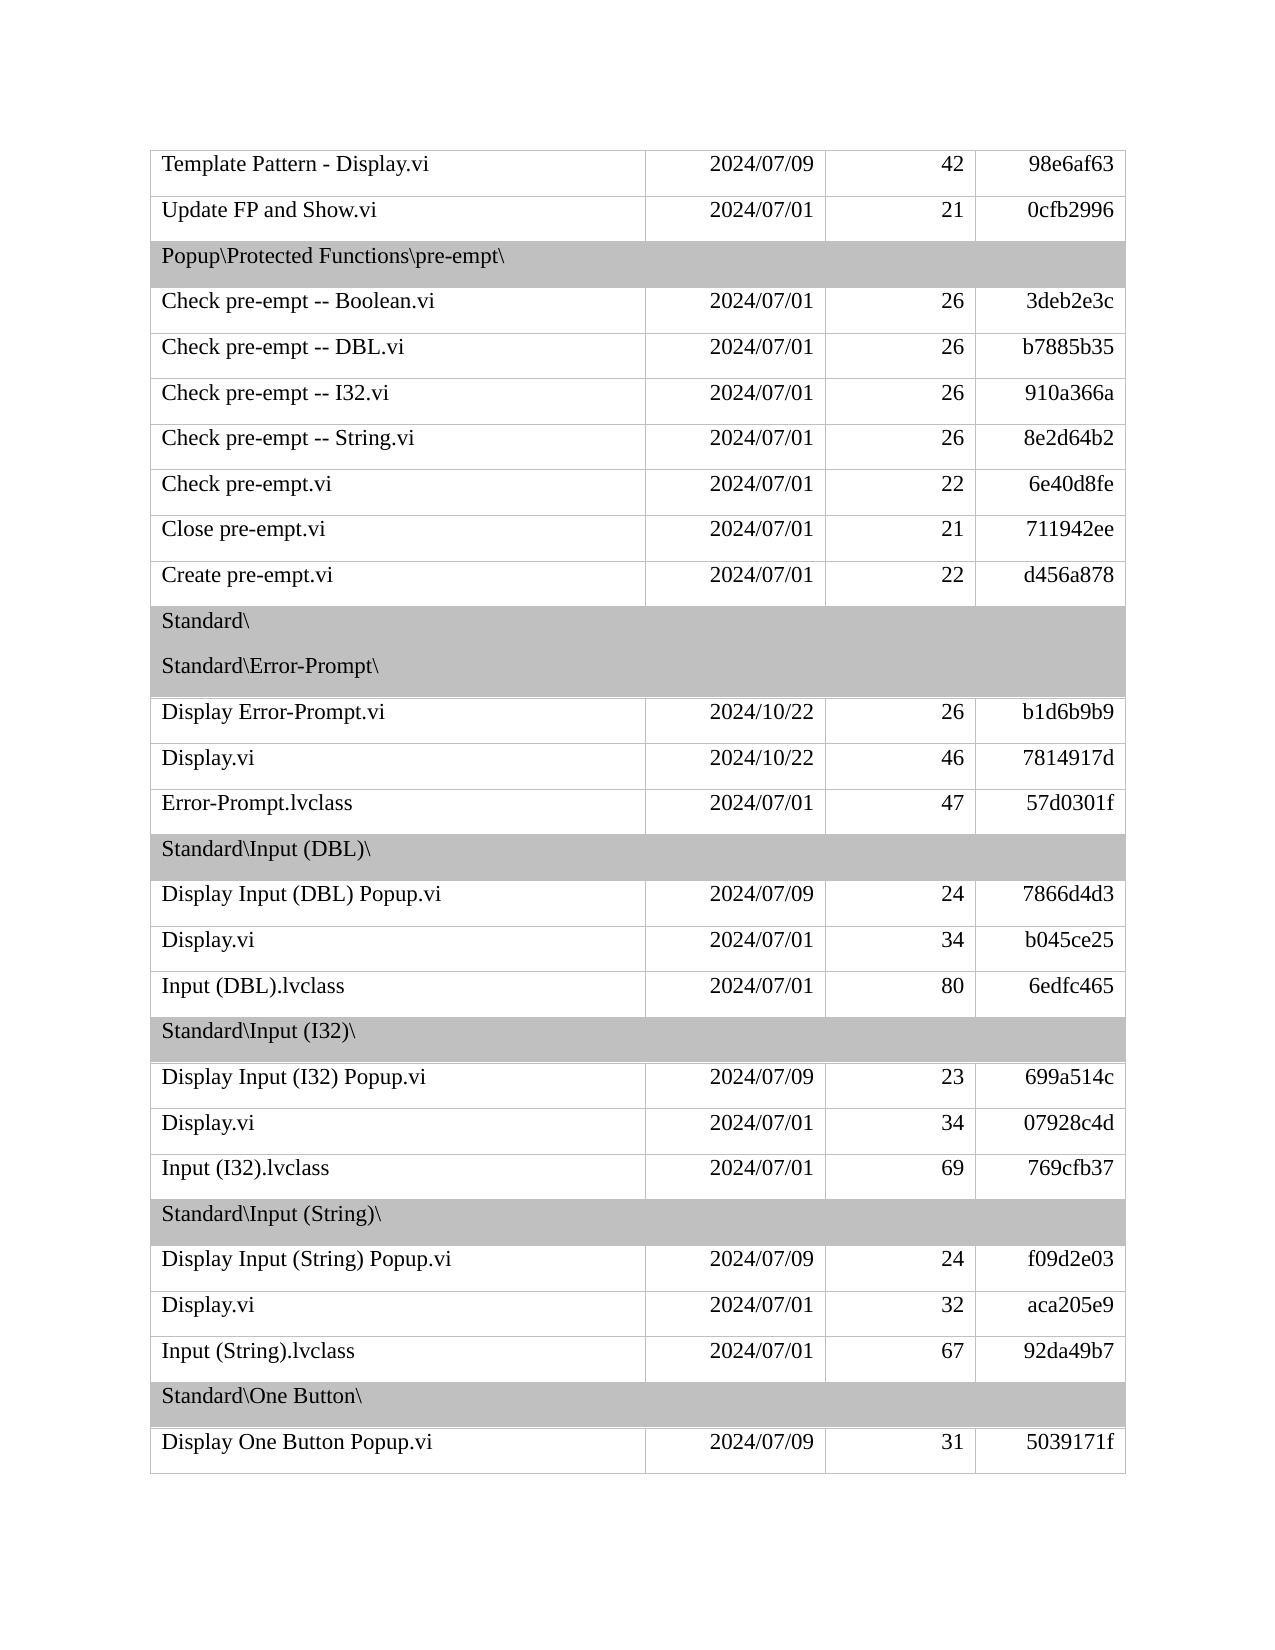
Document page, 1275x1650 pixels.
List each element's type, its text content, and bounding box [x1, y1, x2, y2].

table_cell 23 [826, 1064, 975, 1108]
table_cell Input (String).lvclass [151, 1337, 645, 1382]
table_cell 2024/10/22 [646, 744, 825, 789]
table_cell Check pre-empt.vi [151, 470, 645, 515]
table_cell Check pre-empt -- String.vi [151, 425, 645, 469]
table_cell 2024/07/01 [646, 972, 825, 1017]
table_cell 46 [826, 744, 975, 789]
table_cell 8e2d64b2 [976, 425, 1125, 469]
table_cell Display.vi [151, 1292, 645, 1336]
table_cell 2024/07/01 [646, 470, 825, 515]
table_cell 2024/07/01 [646, 197, 825, 241]
table_cell Error-Prompt.lvclass [151, 790, 645, 834]
table_cell 2024/07/01 [646, 1155, 825, 1199]
table_cell Check pre-empt -- I32.vi [151, 379, 645, 424]
table_cell 21 [826, 197, 975, 241]
table_cell Check pre-empt -- DBL.vi [151, 334, 645, 378]
table_cell 42 [826, 151, 975, 196]
table_cell 47 [826, 790, 975, 834]
table_cell 69 [826, 1155, 975, 1199]
table_cell 5039171f [976, 1429, 1125, 1473]
table_cell 2024/10/22 [646, 699, 825, 743]
table_cell Standard\One Button\ [151, 1383, 1125, 1427]
table_cell 07928c4d [976, 1109, 1125, 1154]
table_cell 7814917d [976, 744, 1125, 789]
table_cell Update FP and Show.vi [151, 197, 645, 241]
table_cell 2024/07/09 [646, 151, 825, 196]
table_cell Standard\Input (String)\ [151, 1200, 1125, 1245]
table_cell 34 [826, 927, 975, 971]
table_cell 2024/07/09 [646, 881, 825, 926]
table_cell 6e40d8fe [976, 470, 1125, 515]
table_cell b7885b35 [976, 334, 1125, 378]
table_cell Display.vi [151, 744, 645, 789]
table_cell 769cfb37 [976, 1155, 1125, 1199]
table_cell 699a514c [976, 1064, 1125, 1108]
table_cell Display.vi [151, 1109, 645, 1154]
table_cell 2024/07/01 [646, 1337, 825, 1382]
table_cell Display.vi [151, 927, 645, 971]
table_cell 22 [826, 470, 975, 515]
table_cell Standard\Input (I32)\ [151, 1018, 1125, 1062]
table_cell Standard\Input (DBL)\ [151, 835, 1125, 880]
table_cell 711942ee [976, 516, 1125, 561]
table_cell 26 [826, 334, 975, 378]
table_cell 2024/07/01 [646, 1292, 825, 1336]
table_cell 2024/07/01 [646, 379, 825, 424]
table_cell Display Input (String) Popup.vi [151, 1246, 645, 1291]
table_cell Display Input (DBL) Popup.vi [151, 881, 645, 926]
table_cell 2024/07/01 [646, 425, 825, 469]
table_cell 2024/07/09 [646, 1429, 825, 1473]
table_cell 80 [826, 972, 975, 1017]
table_cell 0cfb2996 [976, 197, 1125, 241]
table_cell Input (I32).lvclass [151, 1155, 645, 1199]
table_cell 31 [826, 1429, 975, 1473]
table_cell Close pre-empt.vi [151, 516, 645, 561]
table_cell Display Input (I32) Popup.vi [151, 1064, 645, 1108]
table_cell 2024/07/09 [646, 1064, 825, 1108]
table_cell 2024/07/01 [646, 288, 825, 332]
table_cell 26 [826, 699, 975, 743]
table_cell f09d2e03 [976, 1246, 1125, 1291]
table_cell Display Error-Prompt.vi [151, 699, 645, 743]
table_cell Template Pattern - Display.vi [151, 151, 645, 196]
table_cell Standard\Error-Prompt\ [151, 653, 1125, 697]
table_cell 34 [826, 1109, 975, 1154]
table_cell Create pre-empt.vi [151, 562, 645, 606]
table_cell aca205e9 [976, 1292, 1125, 1336]
table_cell 2024/07/01 [646, 334, 825, 378]
table_cell 2024/07/01 [646, 516, 825, 561]
table_cell Input (DBL).lvclass [151, 972, 645, 1017]
table_cell 2024/07/01 [646, 790, 825, 834]
table_cell Display One Button Popup.vi [151, 1429, 645, 1473]
table_cell Popup\Protected Functions\pre-empt\ [151, 242, 1125, 287]
table_cell 6edfc465 [976, 972, 1125, 1017]
table_cell d456a878 [976, 562, 1125, 606]
table_cell 98e6af63 [976, 151, 1125, 196]
table_cell Check pre-empt -- Boolean.vi [151, 288, 645, 332]
table_cell 57d0301f [976, 790, 1125, 834]
table_cell 3deb2e3c [976, 288, 1125, 332]
table_cell 21 [826, 516, 975, 561]
table_cell 26 [826, 425, 975, 469]
table_cell 2024/07/09 [646, 1246, 825, 1291]
table_cell 24 [826, 881, 975, 926]
table_cell 26 [826, 288, 975, 332]
table_cell b045ce25 [976, 927, 1125, 971]
table_cell 32 [826, 1292, 975, 1336]
table_cell 24 [826, 1246, 975, 1291]
table_cell b1d6b9b9 [976, 699, 1125, 743]
table_cell 26 [826, 379, 975, 424]
table_cell Standard\ [151, 607, 1125, 652]
table_cell 2024/07/01 [646, 562, 825, 606]
table_cell 67 [826, 1337, 975, 1382]
table_cell 2024/07/01 [646, 927, 825, 971]
table_cell 7866d4d3 [976, 881, 1125, 926]
table_cell 910a366a [976, 379, 1125, 424]
table_cell 22 [826, 562, 975, 606]
table_cell 2024/07/01 [646, 1109, 825, 1154]
table_cell 92da49b7 [976, 1337, 1125, 1382]
